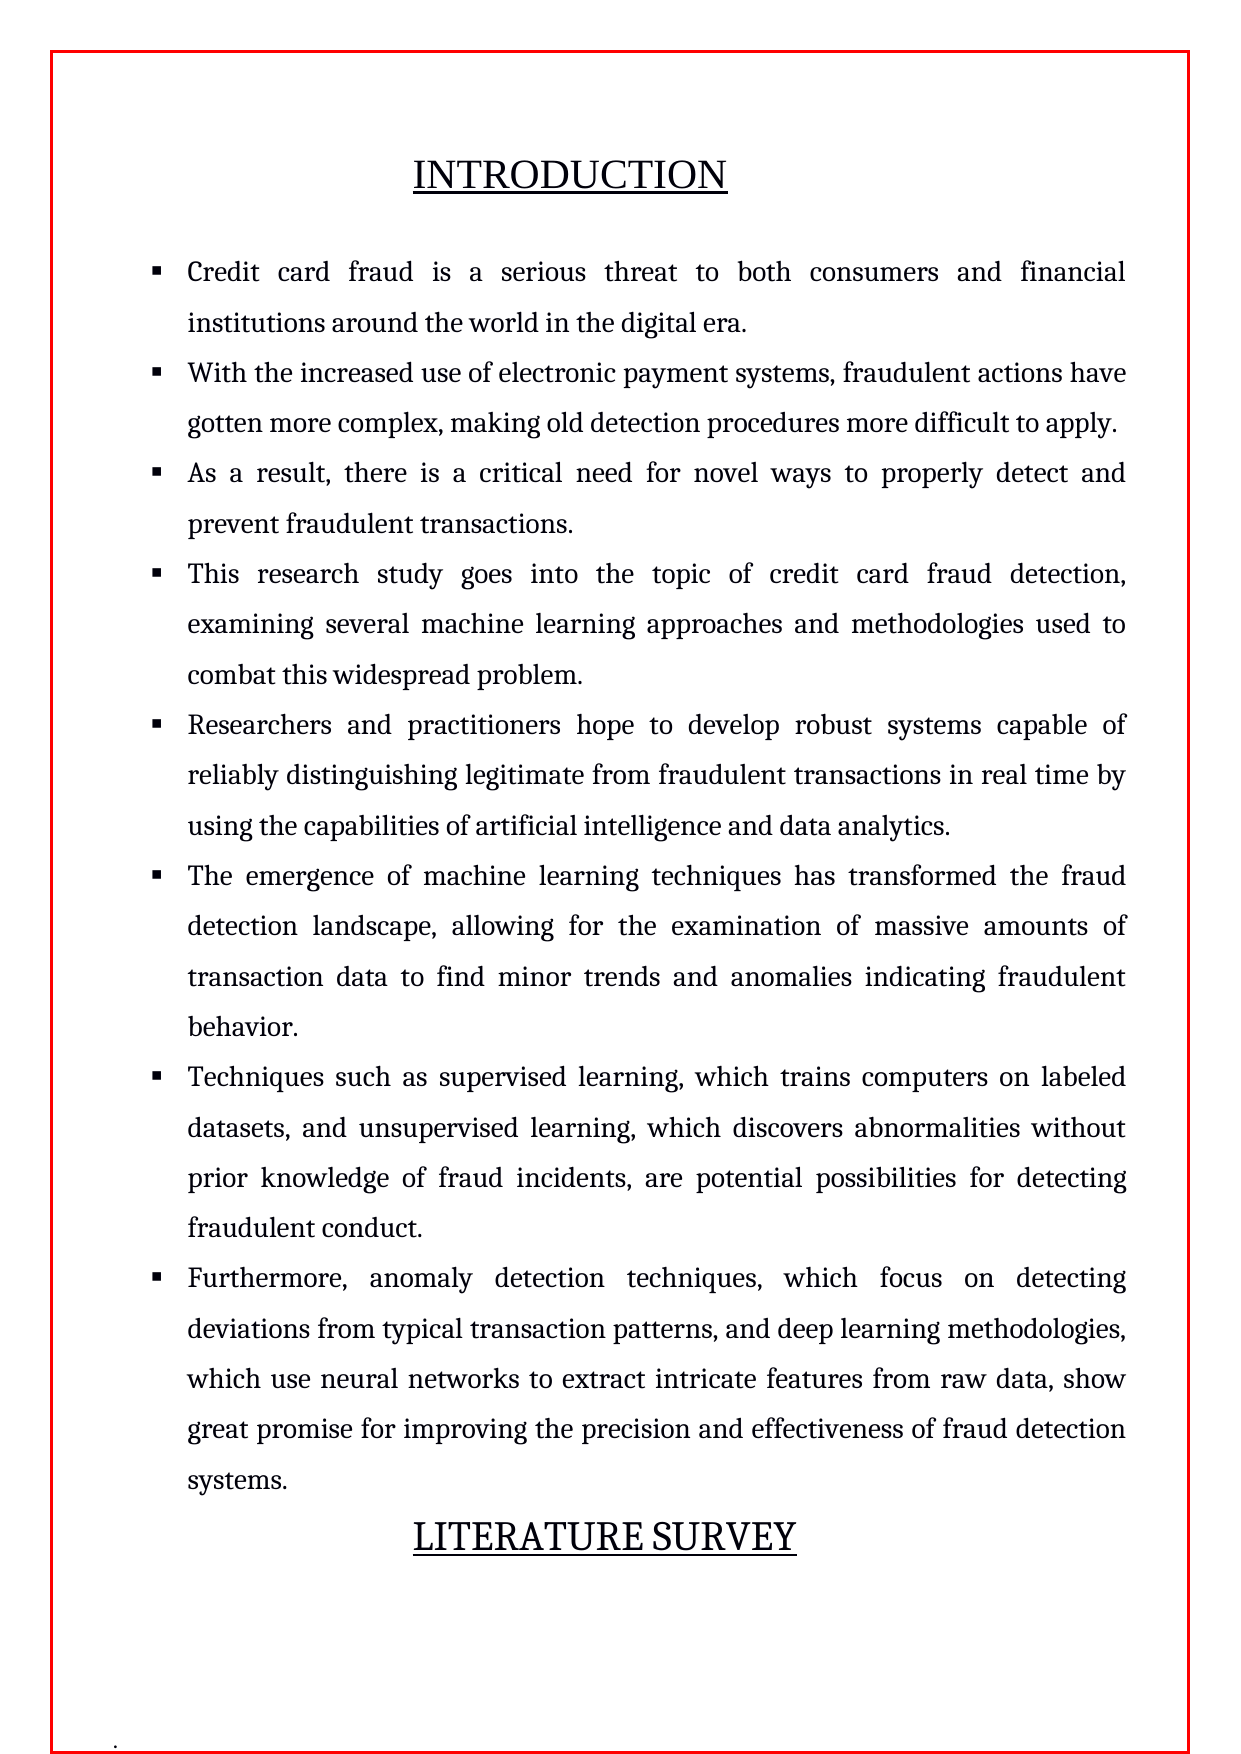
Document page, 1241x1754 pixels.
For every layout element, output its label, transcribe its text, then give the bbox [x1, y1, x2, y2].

list This research study goes into the topic of credit card fraud detection, examining several machine learning approaches and methodologies used to combat this widespread problem. [150, 557, 1128, 691]
text INTRODUCTION [112, 150, 1128, 198]
list Techniques such as supervised learning, which trains computers on labeled datasets, and unsupervised learning, which discovers abnormalities without prior knowledge of fraud incidents, are potential possibilities for detecting fraudulent conduct. [150, 1060, 1128, 1245]
list As a result, there is a critical need for novel ways to properly detect and prevent fraudulent transactions. [150, 457, 1128, 541]
list With the increased use of electronic payment systems, fraudulent actions have gotten more complex, making old detection procedures more difficult to apply. [150, 356, 1128, 440]
list Credit card fraud is a serious threat to both consumers and financial institutions around the world in the digital era. [150, 255, 1128, 339]
list LITERATURE SURVEY [187, 1513, 1128, 1561]
list Furthermore, anomaly detection techniques, which focus on detecting deviations from typical transaction patterns, and deep learning methodologies, which use neural networks to extract intricate features from raw data, show great promise for improving the precision and effectiveness of fraud detection systems. [150, 1262, 1128, 1496]
list Researchers and practitioners hope to develop robust systems capable of reliably distinguishing legitimate from fraudulent transactions in real time by using the capabilities of artificial intelligence and data analytics. [150, 708, 1128, 842]
list The emergence of machine learning techniques has transformed the fraud detection landscape, allowing for the examination of massive amounts of transaction data to find minor trends and anomalies indicating fraudulent behavior. [150, 859, 1128, 1044]
